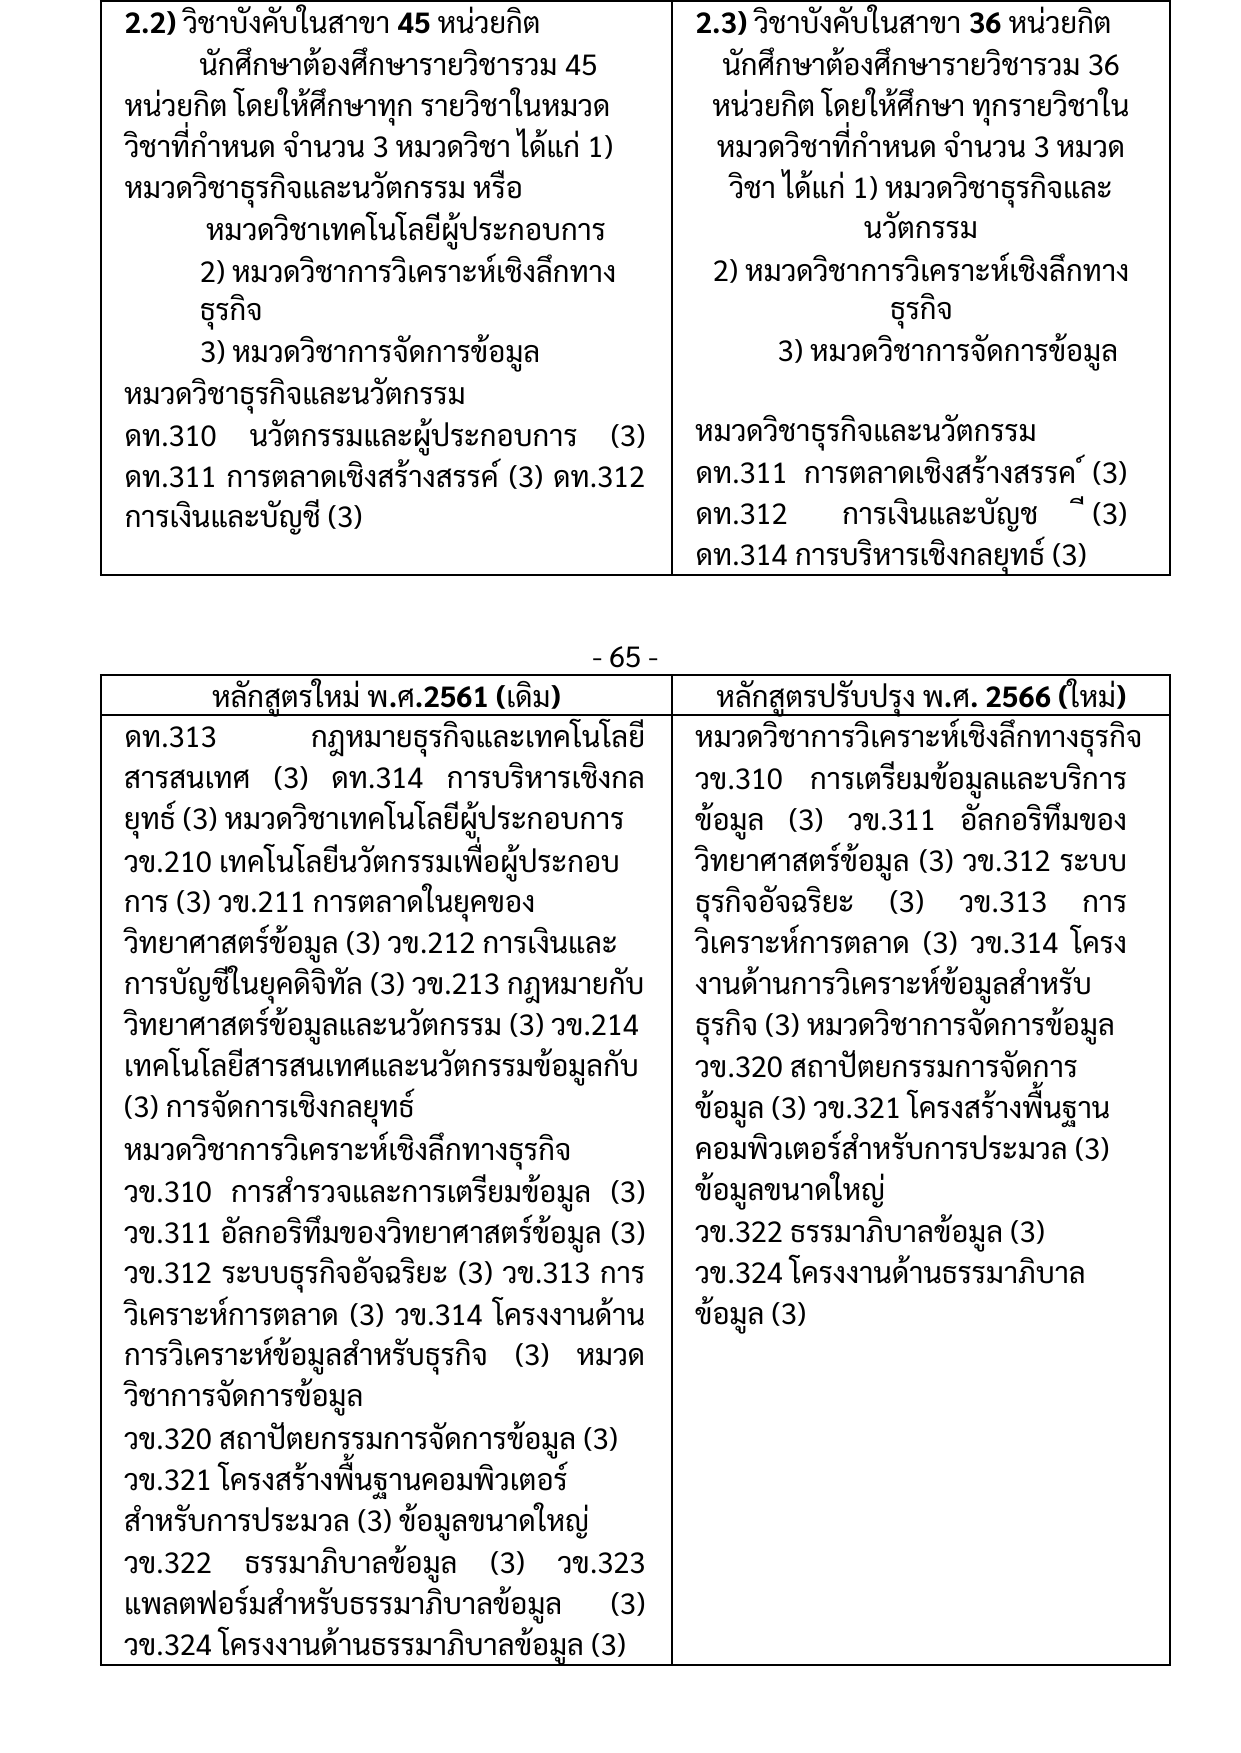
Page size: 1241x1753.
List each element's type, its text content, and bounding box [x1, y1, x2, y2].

table_cell 2.2) วิชาบังคับในสาขา 45 หน่วยกิต นักศึกษาต้องศึกษารายวิชารวม 45 หน่วยกิต โดยให้ศึกษาทุก รายวิชาในหมวดวิชาที่กำหนด จำนวน 3 หมวดวิชา ได้แก่ 1) หมวดวิชาธุรกิจและนวัตกรรม หรือ หมวดวิชาเทคโนโลยีผู้ประกอบการ 2) หมวดวิชาการวิเคราะห์เชิงลึกทางธุรกิจ 3) หมวดวิชาการจัดการข้อมูล หมวดวิชาธุรกิจและนวัตกรรม ดท.310 นวัตกรรมและผู้ประกอบการ (3) ดท.311 การตลาดเชิงสร้างสรรค์ (3) ดท.312 การเงินและบัญชี (3) [102, 2, 671, 574]
table_cell ดท.313 กฎหมายธุรกิจและเทคโนโลยีสารสนเทศ (3) ดท.314 การบริหารเชิงกลยุทธ์ (3) หมวดวิชาเทคโนโลยีผู้ประกอบการ วข.210 เทคโนโลยีนวัตกรรมเพื่อผู้ประกอบการ (3) วข.211 การตลาดในยุคของวิทยาศาสตร์ข้อมูล (3) วข.212 การเงินและการบัญชีในยุคดิจิทัล (3) วข.213 กฎหมายกับวิทยาศาสตร์ข้อมูลและนวัตกรรม (3) วข.214 เทคโนโลยีสารสนเทศและนวัตกรรมข้อมูลกับ (3) การจัดการเชิงกลยุทธ์ หมวดวิชาการวิเคราะห์เชิงลึกทางธุรกิจ วข.310 การสำรวจและการเตรียมข้อมูล (3) วข.311 อัลกอริทึมของวิทยาศาสตร์ข้อมูล (3) วข.312 ระบบธุรกิจอัจฉริยะ (3) วข.313 การวิเคราะห์การตลาด (3) วข.314 โครงงานด้านการวิเคราะห์ข้อมูลสำหรับธุรกิจ (3) หมวดวิชาการจัดการข้อมูล วข.320 สถาปัตยกรรมการจัดการข้อมูล (3) วข.321 โครงสร้างพื้นฐานคอมพิวเตอร์สำหรับการประมวล (3) ข้อมูลขนาดใหญ่ วข.322 ธรรมาภิบาลข้อมูล (3) วข.323 แพลตฟอร์มสำหรับธรรมาภิบาลข้อมูล (3) วข.324 โครงงานด้านธรรมาภิบาลข้อมูล (3) [102, 716, 671, 1664]
text - 65 - [0, 636, 658, 674]
table_cell 2.3) วิชาบังคับในสาขา 36 หน่วยกิต นักศึกษาต้องศึกษารายวิชารวม 36 หน่วยกิต โดยให้ศึกษา ทุกรายวิชาในหมวดวิชาที่กำหนด จำนวน 3 หมวดวิชา ได้แก่ 1) หมวดวิชาธุรกิจและนวัตกรรม 2) หมวดวิชาการวิเคราะห์เชิงลึกทางธุรกิจ 3) หมวดวิชาการจัดการข้อมูล หมวดวิชาธุรกิจและนวัตกรรม ดท.311 การตลาดเชิงสร้างสรรค์ (3) ดท.312 การเงินและบัญชี (3) ดท.314 การบริหารเชิงกลยุทธ์ (3) [673, 2, 1169, 574]
table_header หลักสูตรใหม่ พ.ศ.2561 (เดิม) [102, 676, 671, 714]
table_cell หมวดวิชาการวิเคราะห์เชิงลึกทางธุรกิจ วข.310 การเตรียมข้อมูลและบริการข้อมูล (3) วข.311 อัลกอริทึมของวิทยาศาสตร์ข้อมูล (3) วข.312 ระบบธุรกิจอัจฉริยะ (3) วข.313 การวิเคราะห์การตลาด (3) วข.314 โครงงานด้านการวิเคราะห์ข้อมูลสำหรับธุรกิจ (3) หมวดวิชาการจัดการข้อมูล วข.320 สถาปัตยกรรมการจัดการข้อมูล (3) วข.321 โครงสร้างพื้นฐานคอมพิวเตอร์สำหรับการประมวล (3) ข้อมูลขนาดใหญ่ วข.322 ธรรมาภิบาลข้อมูล (3) วข.324 โครงงานด้านธรรมาภิบาลข้อมูล (3) [673, 716, 1169, 1664]
table_header หลักสูตรปรับปรุง พ.ศ. 2566 (ใหม่) [673, 676, 1169, 714]
